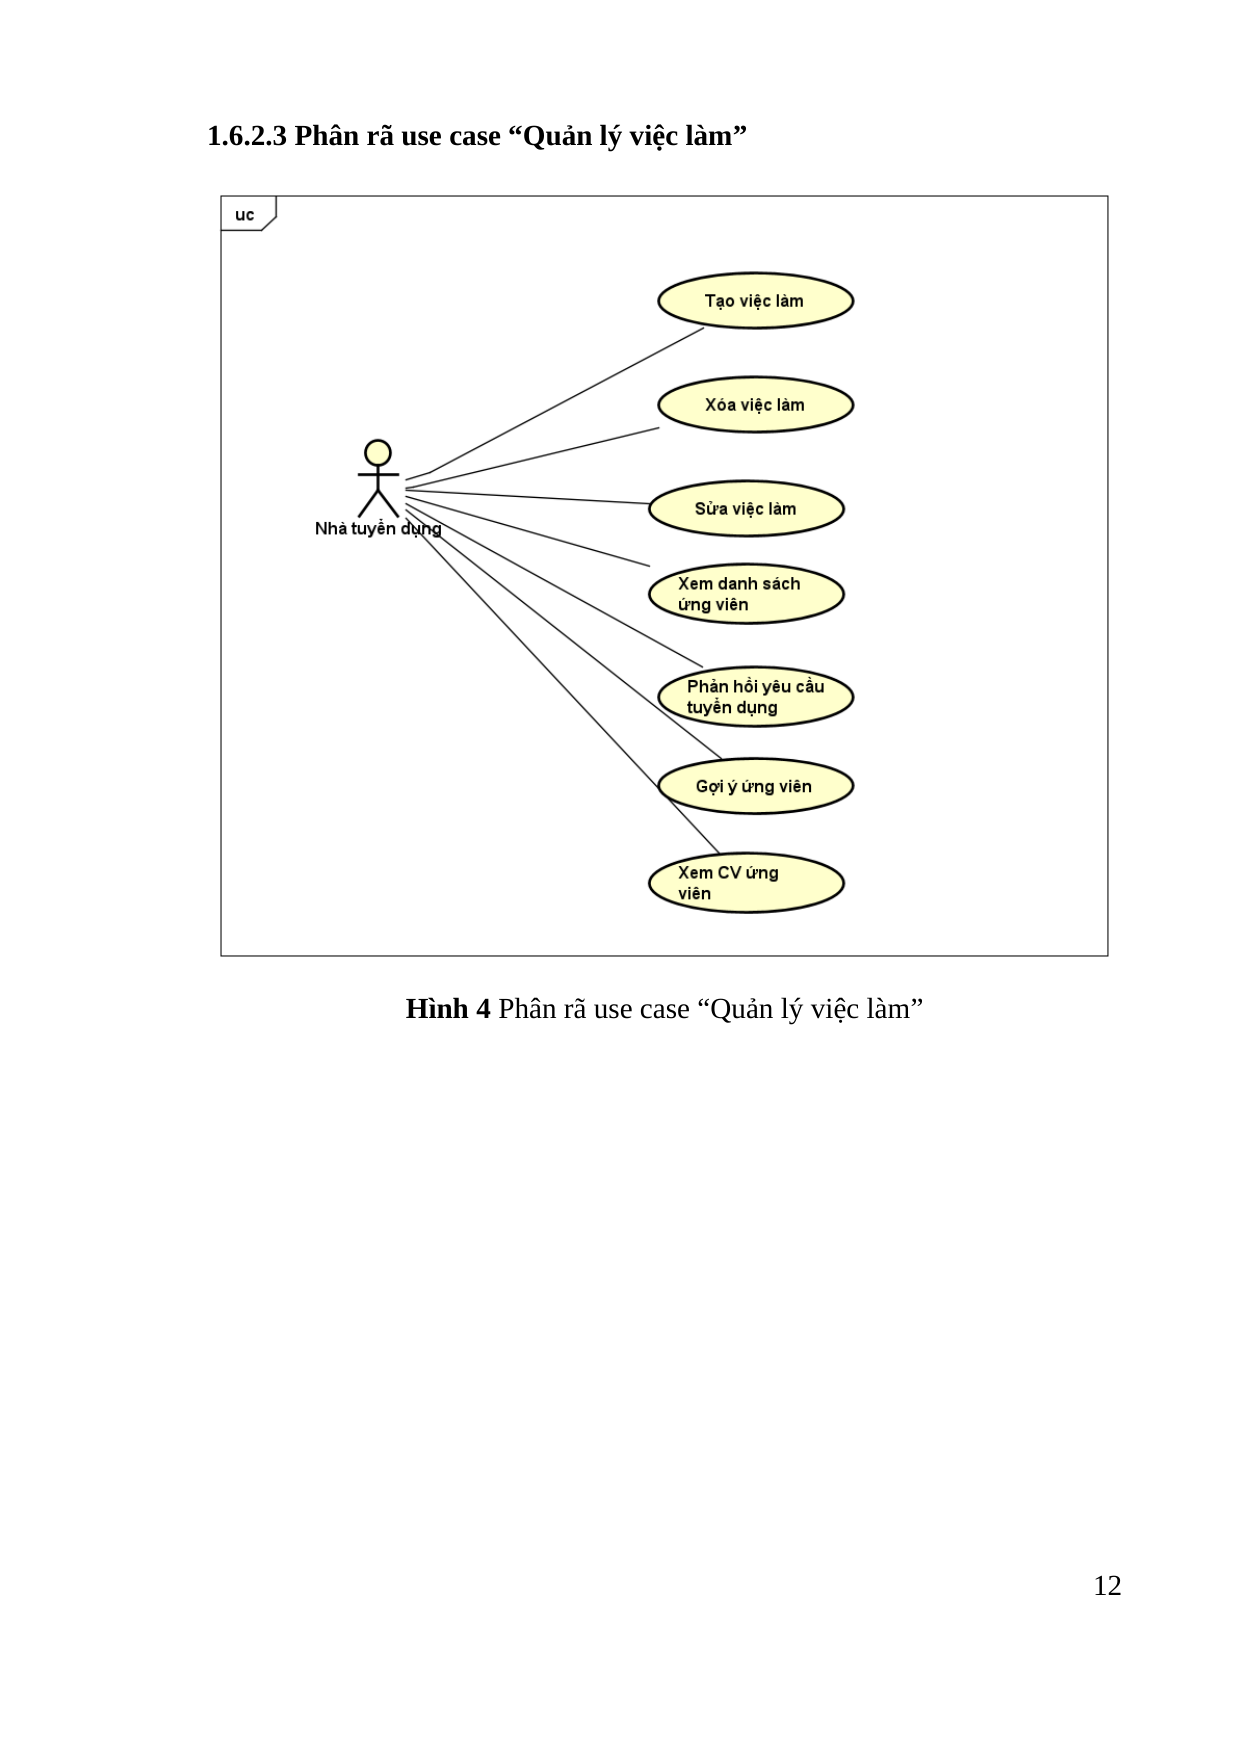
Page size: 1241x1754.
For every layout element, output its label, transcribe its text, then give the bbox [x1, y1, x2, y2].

picture [207, 182, 1122, 969]
title Hình 4 Phân rã use case “Quản lý việc làm” [207, 991, 1122, 1025]
subtitle Phân rã use case “Quản lý việc làm” [207, 118, 1122, 152]
